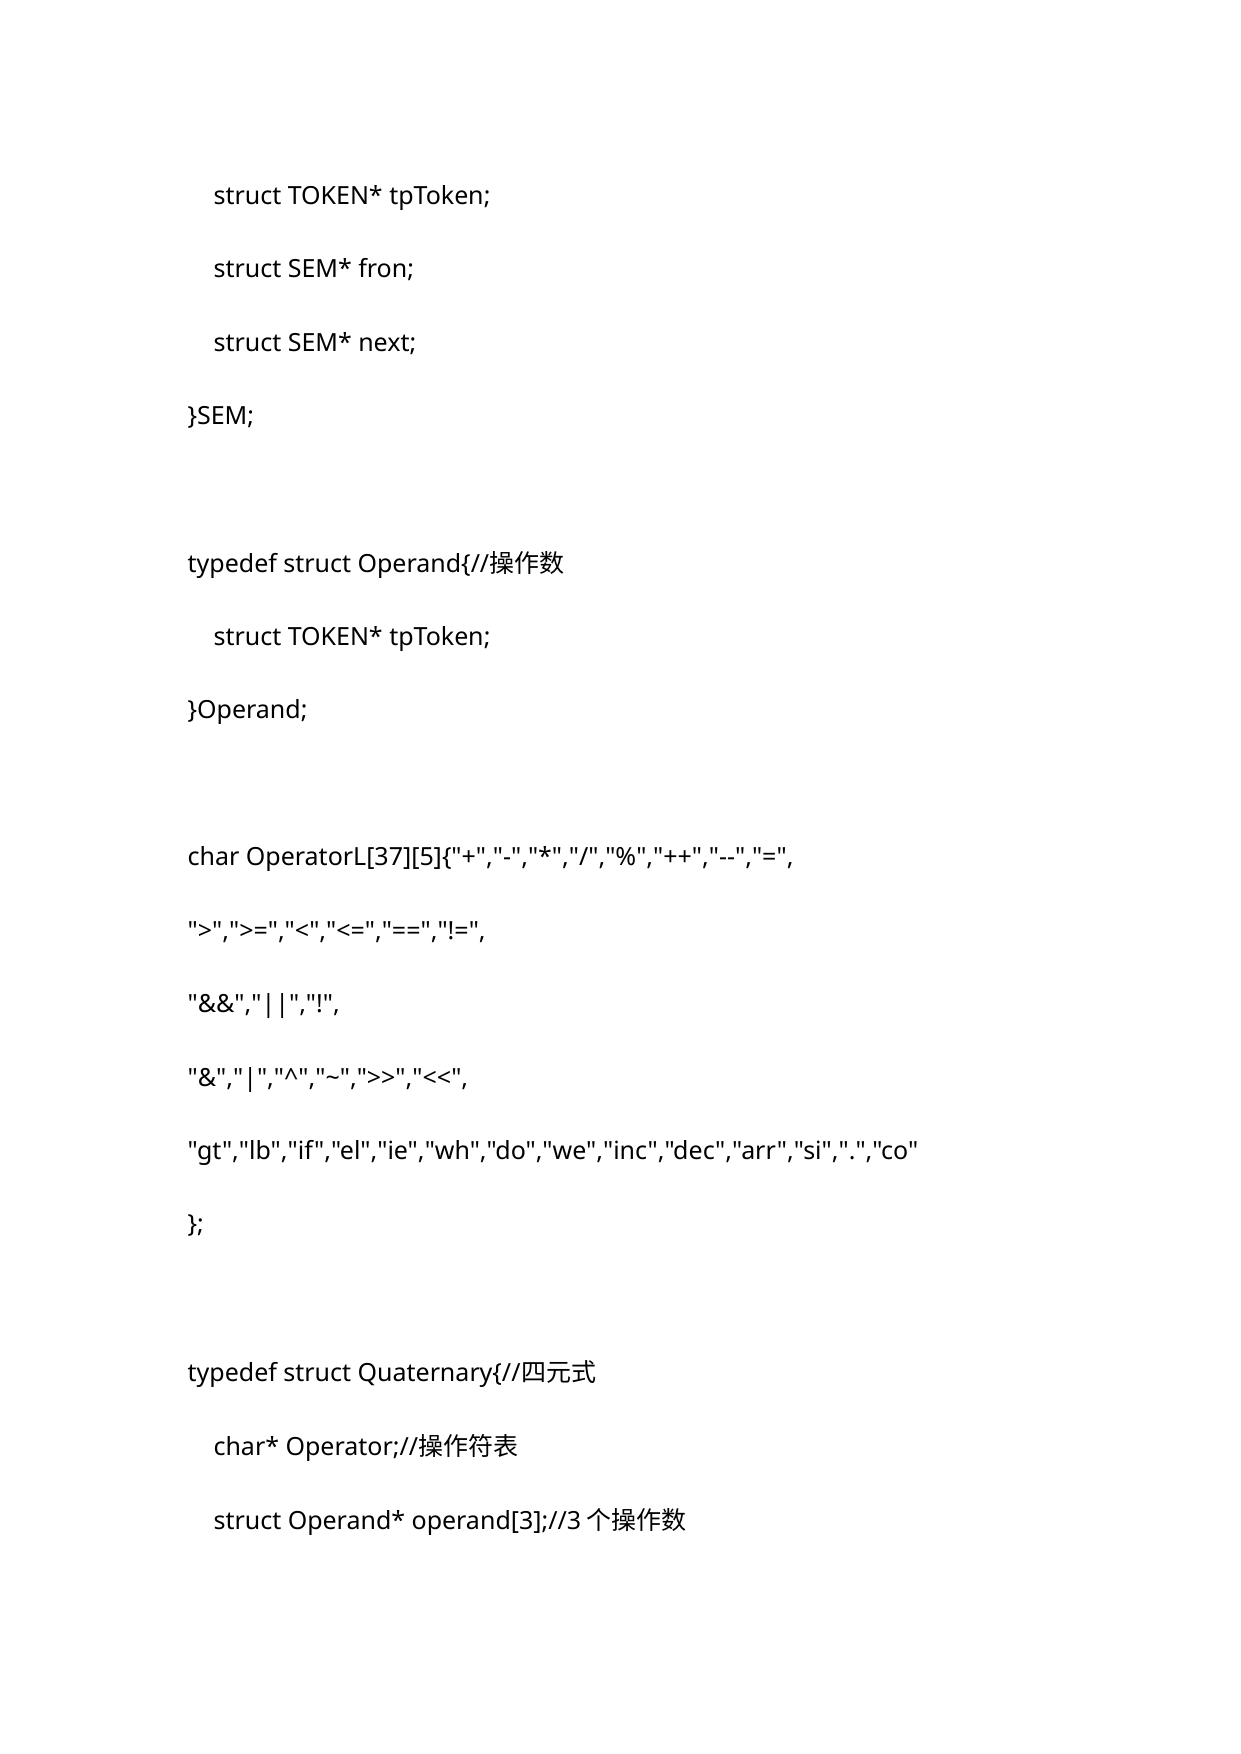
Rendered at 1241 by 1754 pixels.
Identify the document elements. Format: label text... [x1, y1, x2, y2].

text }Operand; [187, 677, 1053, 742]
text }; [187, 1191, 1053, 1256]
text struct Operand* operand[3];//3个操作数 [187, 1486, 1053, 1551]
text struct TOKEN* tpToken; [187, 162, 1053, 227]
text ">",">=","<","<=","==","!=", [187, 897, 1053, 962]
text struct SEM* next; [187, 309, 1053, 374]
text "&&","||","!", [187, 970, 1053, 1035]
text char* Operator;//操作符表 [187, 1412, 1053, 1477]
text char OperatorL[37][5]{"+","-","*","/","%","++","--","=", [187, 823, 1053, 888]
text }SEM; [187, 382, 1053, 447]
text "&","|","^","~",">>","<<", [187, 1044, 1053, 1109]
text typedef struct Operand{//操作数 [187, 529, 1053, 594]
text "gt","lb","if","el","ie","wh","do","we","inc","dec","arr","si",".","co" [187, 1117, 1053, 1182]
text struct TOKEN* tpToken; [187, 603, 1053, 668]
text struct SEM* fron; [187, 235, 1053, 300]
text typedef struct Quaternary{//四元式 [187, 1338, 1053, 1403]
